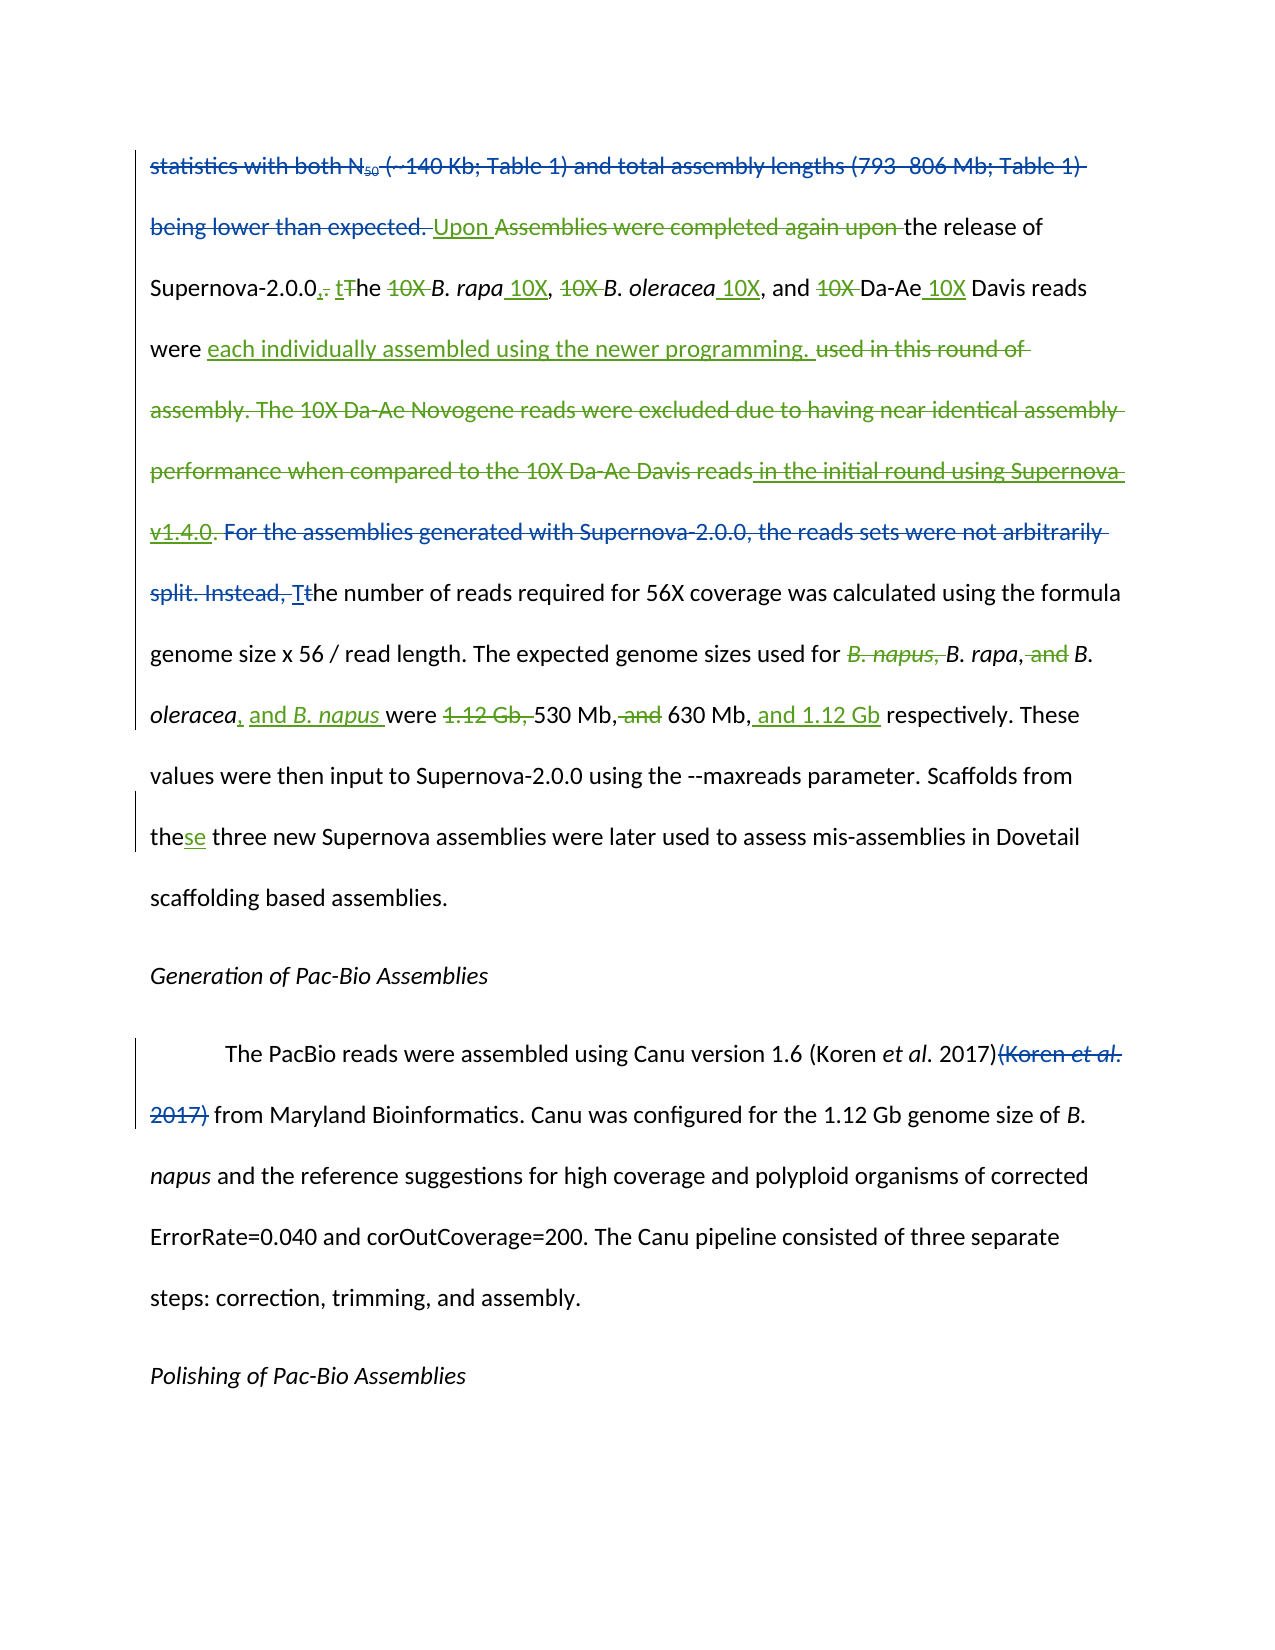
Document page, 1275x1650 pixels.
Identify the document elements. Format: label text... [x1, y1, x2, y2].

text Polishing of Pac-Bio Assemblies [150, 1360, 1125, 1390]
text The PacBio reads were assembled using Canu version 1.6 (Koren et al. 2017) from Maryland Bioinformatics. Canu was configured for the 1.12 Gb genome size of B. napus and the reference suggestions for high coverage and polyploid organisms of corrected ErrorRate=0.040 and corOutCoverage=200. The Canu pipeline consisted of three separate steps: correction, trimming, and assembly. [150, 1038, 1125, 1313]
text Generation of Pac-Bio Assemblies [150, 960, 1125, 991]
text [150, 150, 1125, 411]
